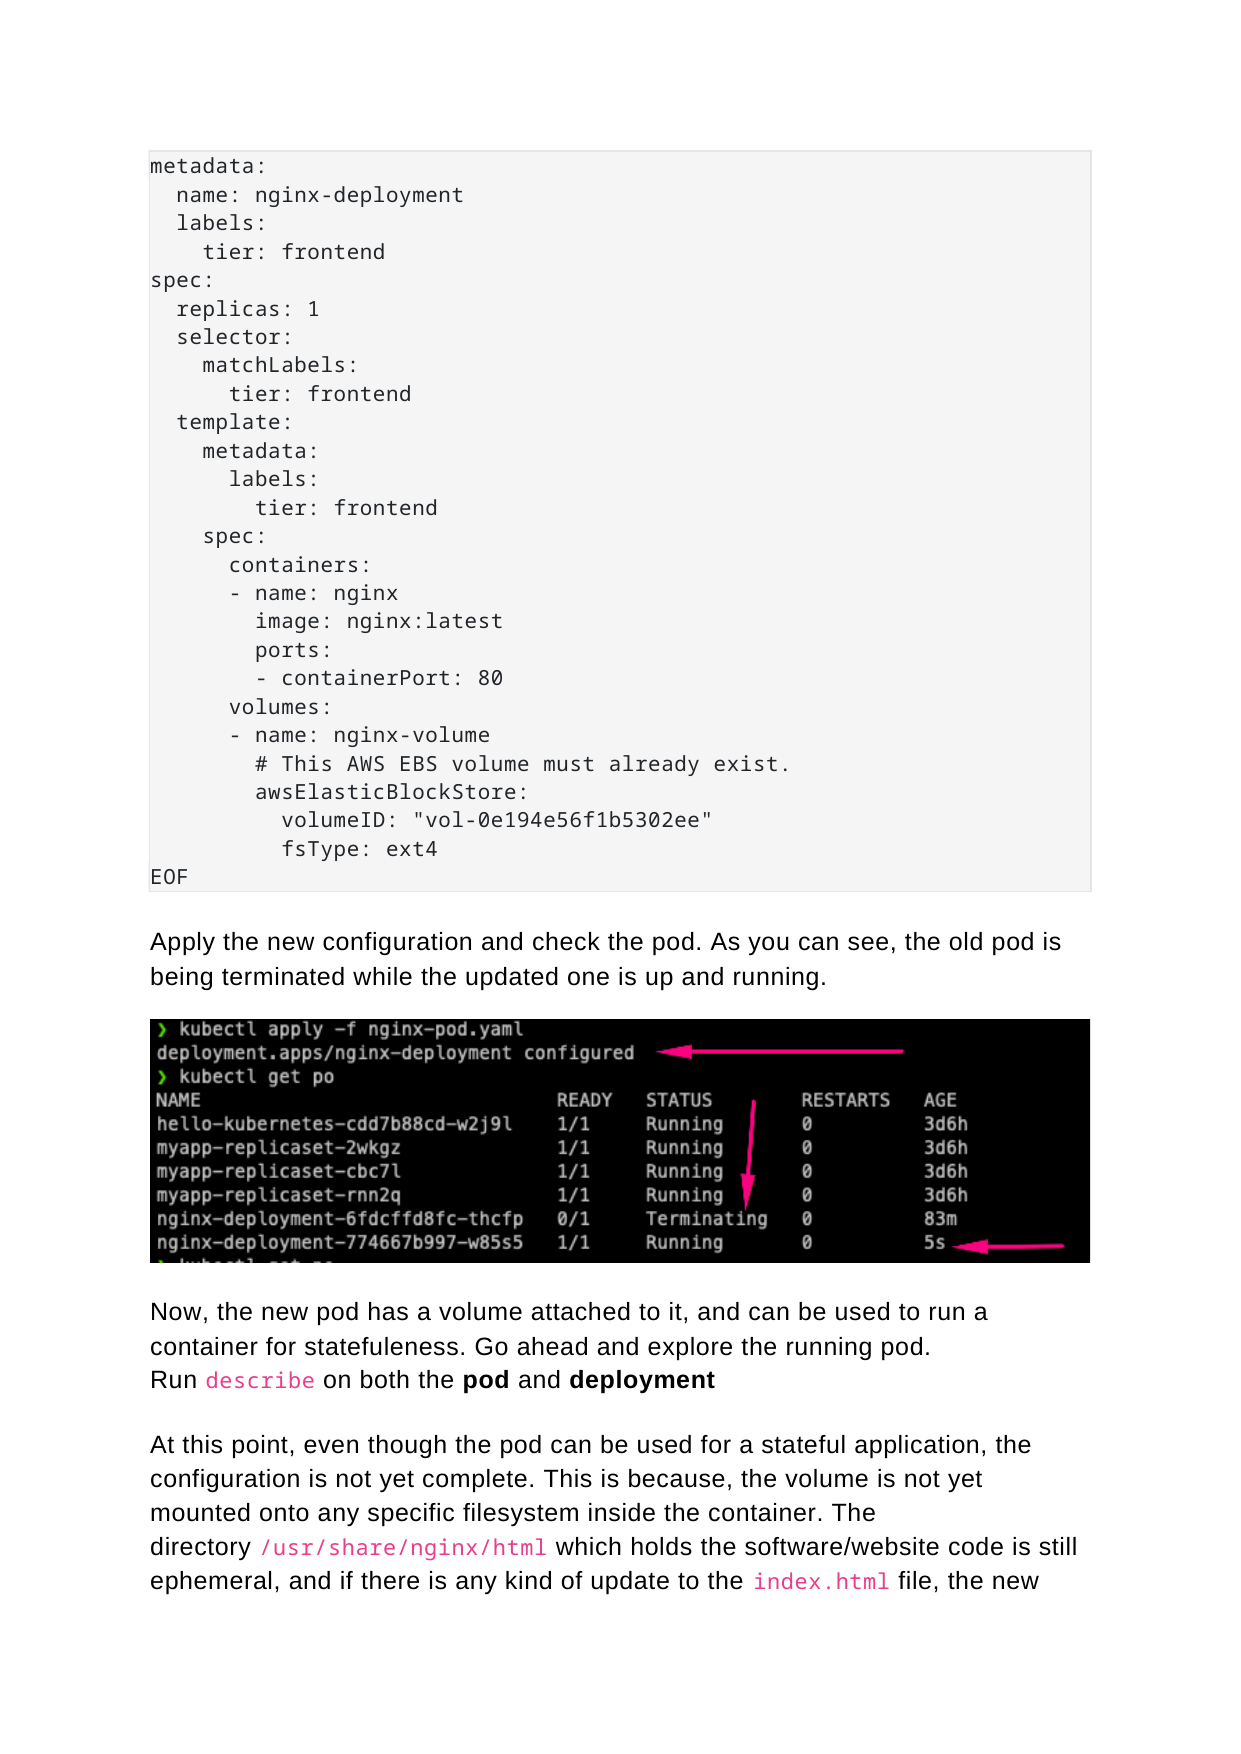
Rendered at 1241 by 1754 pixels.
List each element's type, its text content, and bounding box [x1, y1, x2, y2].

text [150, 1424, 1090, 1596]
text tier: frontend [150, 379, 1090, 407]
text awsElasticBlockStore: [150, 777, 1090, 806]
text labels: [150, 464, 1090, 493]
text matchLabels: [150, 351, 1090, 379]
text metadata: [150, 436, 1090, 464]
text image: nginx:latest [150, 607, 1090, 635]
text volumeID: "vol-0e194e56f1b5302ee" [150, 806, 1090, 834]
text EOF [150, 861, 1090, 891]
text selector: [150, 322, 1090, 351]
text - name: nginx [150, 578, 1090, 607]
text spec: [150, 265, 1090, 294]
text tier: frontend [150, 493, 1090, 521]
text name: nginx-deployment [150, 180, 1090, 208]
text volumes: [150, 692, 1090, 720]
text spec: [150, 521, 1090, 550]
text metadata: [150, 152, 1090, 180]
text template: [150, 407, 1090, 436]
text ports: [150, 635, 1090, 663]
text - containerPort: 80 [150, 663, 1090, 692]
text - name: nginx-volume [150, 720, 1090, 749]
text fsType: ext4 [150, 834, 1090, 861]
text tier: frontend [150, 237, 1090, 265]
text replicas: 1 [150, 294, 1090, 322]
text containers: [150, 550, 1090, 578]
text Apply the new configuration and check the pod. As you can see, the old pod is being terminated while the updated one is up and running. [150, 922, 1090, 990]
text Now, the new pod has a volume attached to it, and can be used to run a container for statefuleness. Go ahead and explore the running pod. Run describe on both the pod and deployment [150, 1292, 1090, 1395]
text # This AWS EBS volume must already exist. [150, 749, 1090, 777]
picture [150, 1019, 1091, 1263]
text labels: [150, 208, 1090, 237]
